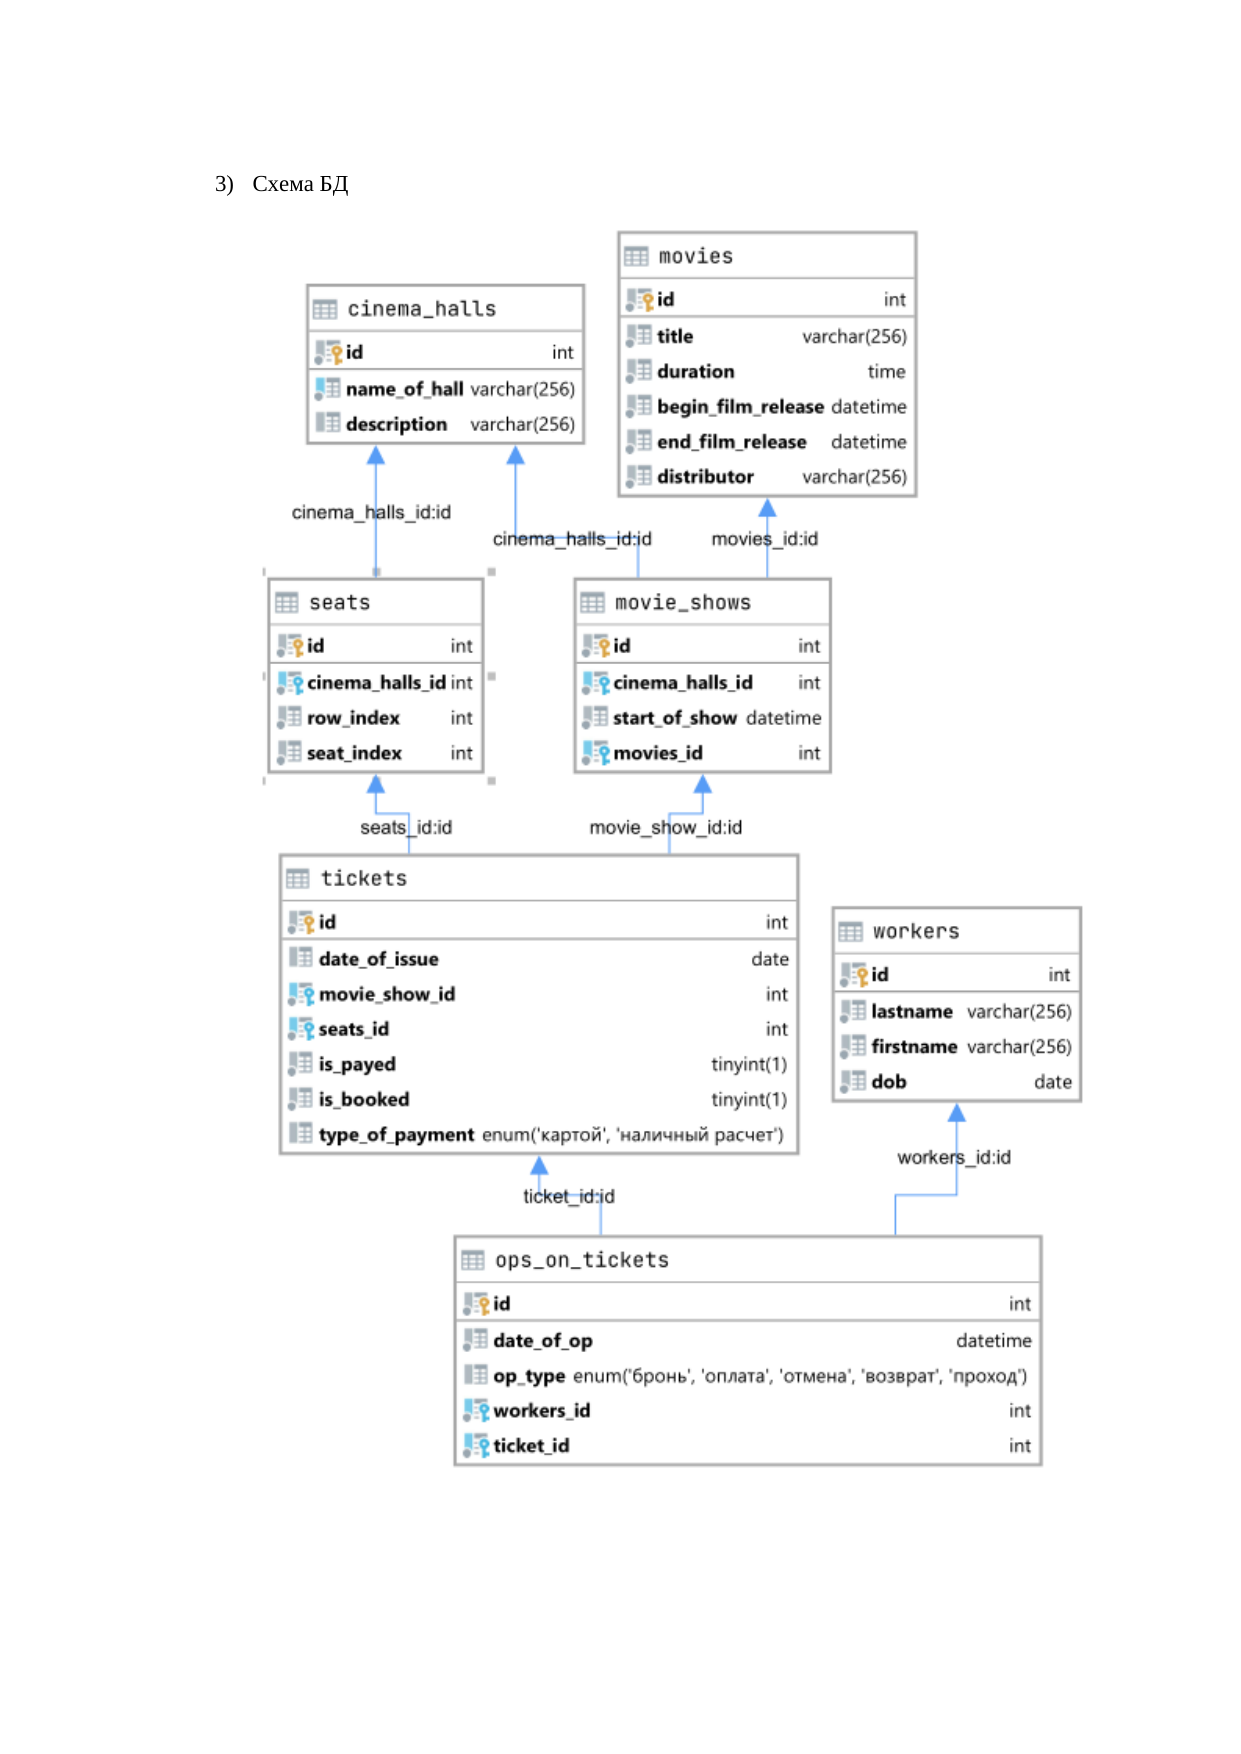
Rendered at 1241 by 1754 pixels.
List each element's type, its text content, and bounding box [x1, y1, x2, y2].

picture [252, 198, 1117, 1524]
